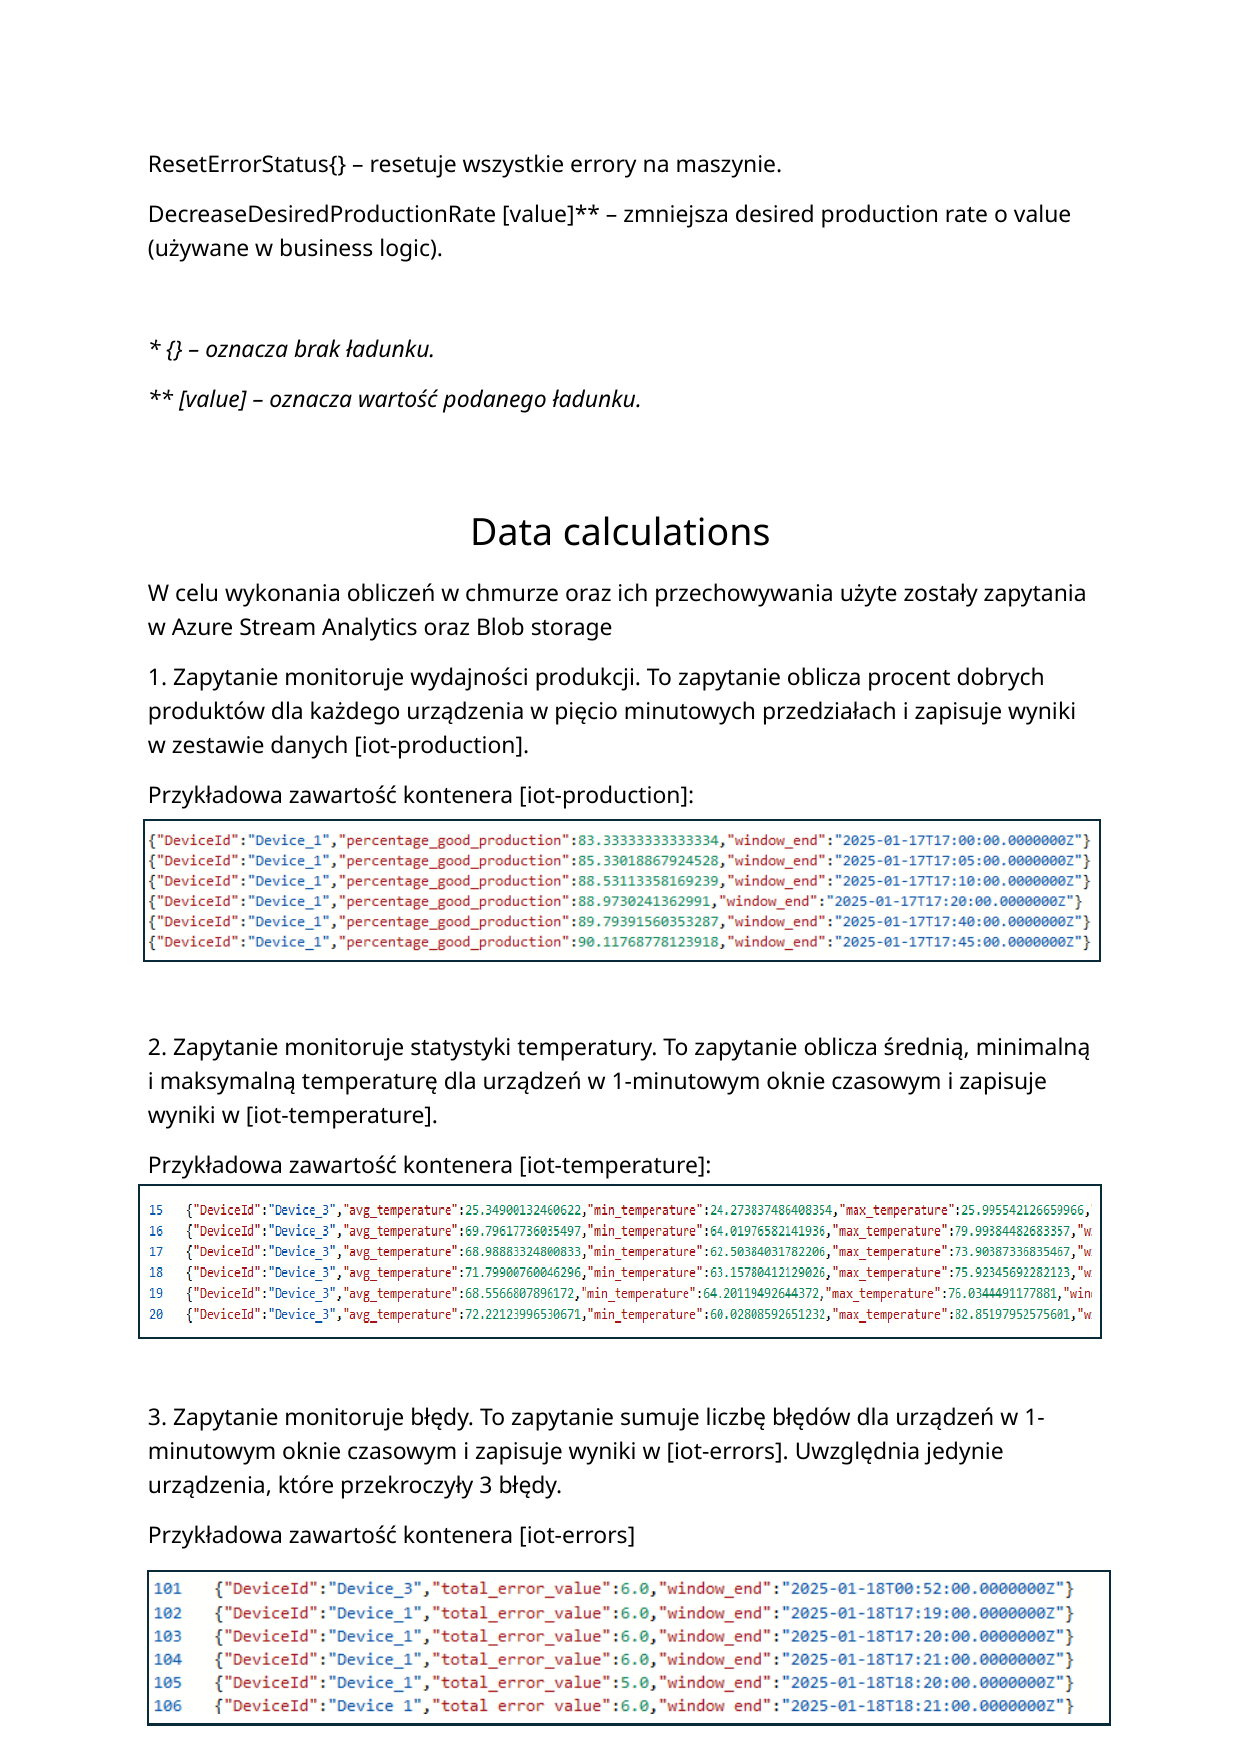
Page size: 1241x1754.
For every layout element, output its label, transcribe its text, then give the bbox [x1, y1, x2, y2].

text DecreaseDesiredProductionRate [value]** – zmniejsza desired production rate o value (używane w business logic). [148, 198, 1093, 263]
text Data calculations [148, 505, 1093, 556]
text ** [value] – oznacza wartość podanego ładunku. [148, 383, 1093, 414]
text * {} – oznacza brak ładunku. [148, 333, 1093, 364]
text 1. Zapytanie monitoruje wydajności produkcji. To zapytanie oblicza procent dobrych produktów dla każdego urządzenia w pięcio minutowych przedziałach i zapisuje wyniki w zestawie danych [iot-production]. [148, 661, 1093, 760]
picture [147, 833, 1093, 955]
picture [146, 1199, 1092, 1328]
text Przykładowa zawartość kontenera [iot-production]: [148, 779, 1093, 810]
text 3. Zapytanie monitoruje błędy. To zapytanie sumuje liczbę błędów dla urządzeń w 1-minutowym oknie czasowym i zapisuje wyniki w [iot-errors]. Uwzględnia jedynie urządzenia, które przekroczyły 3 błędy. [148, 1401, 1093, 1500]
text ResetErrorStatus{} – resetuje wszystkie errory na maszynie. [148, 148, 1093, 179]
picture [149, 1576, 1093, 1714]
text Przykładowa zawartość kontenera [iot-errors] [148, 1519, 1093, 1550]
text W celu wykonania obliczeń w chmurze oraz ich przechowywania użyte zostały zapytania w Azure Stream Analytics oraz Blob storage [148, 577, 1093, 642]
text 2. Zapytanie monitoruje statystyki temperatury. To zapytanie oblicza średnią, minimalną i maksymalną temperaturę dla urządzeń w 1-minutowym oknie czasowym i zapisuje wyniki w [iot-temperature]. [148, 1031, 1093, 1130]
text Przykładowa zawartość kontenera [iot-temperature]: [148, 1149, 1093, 1180]
